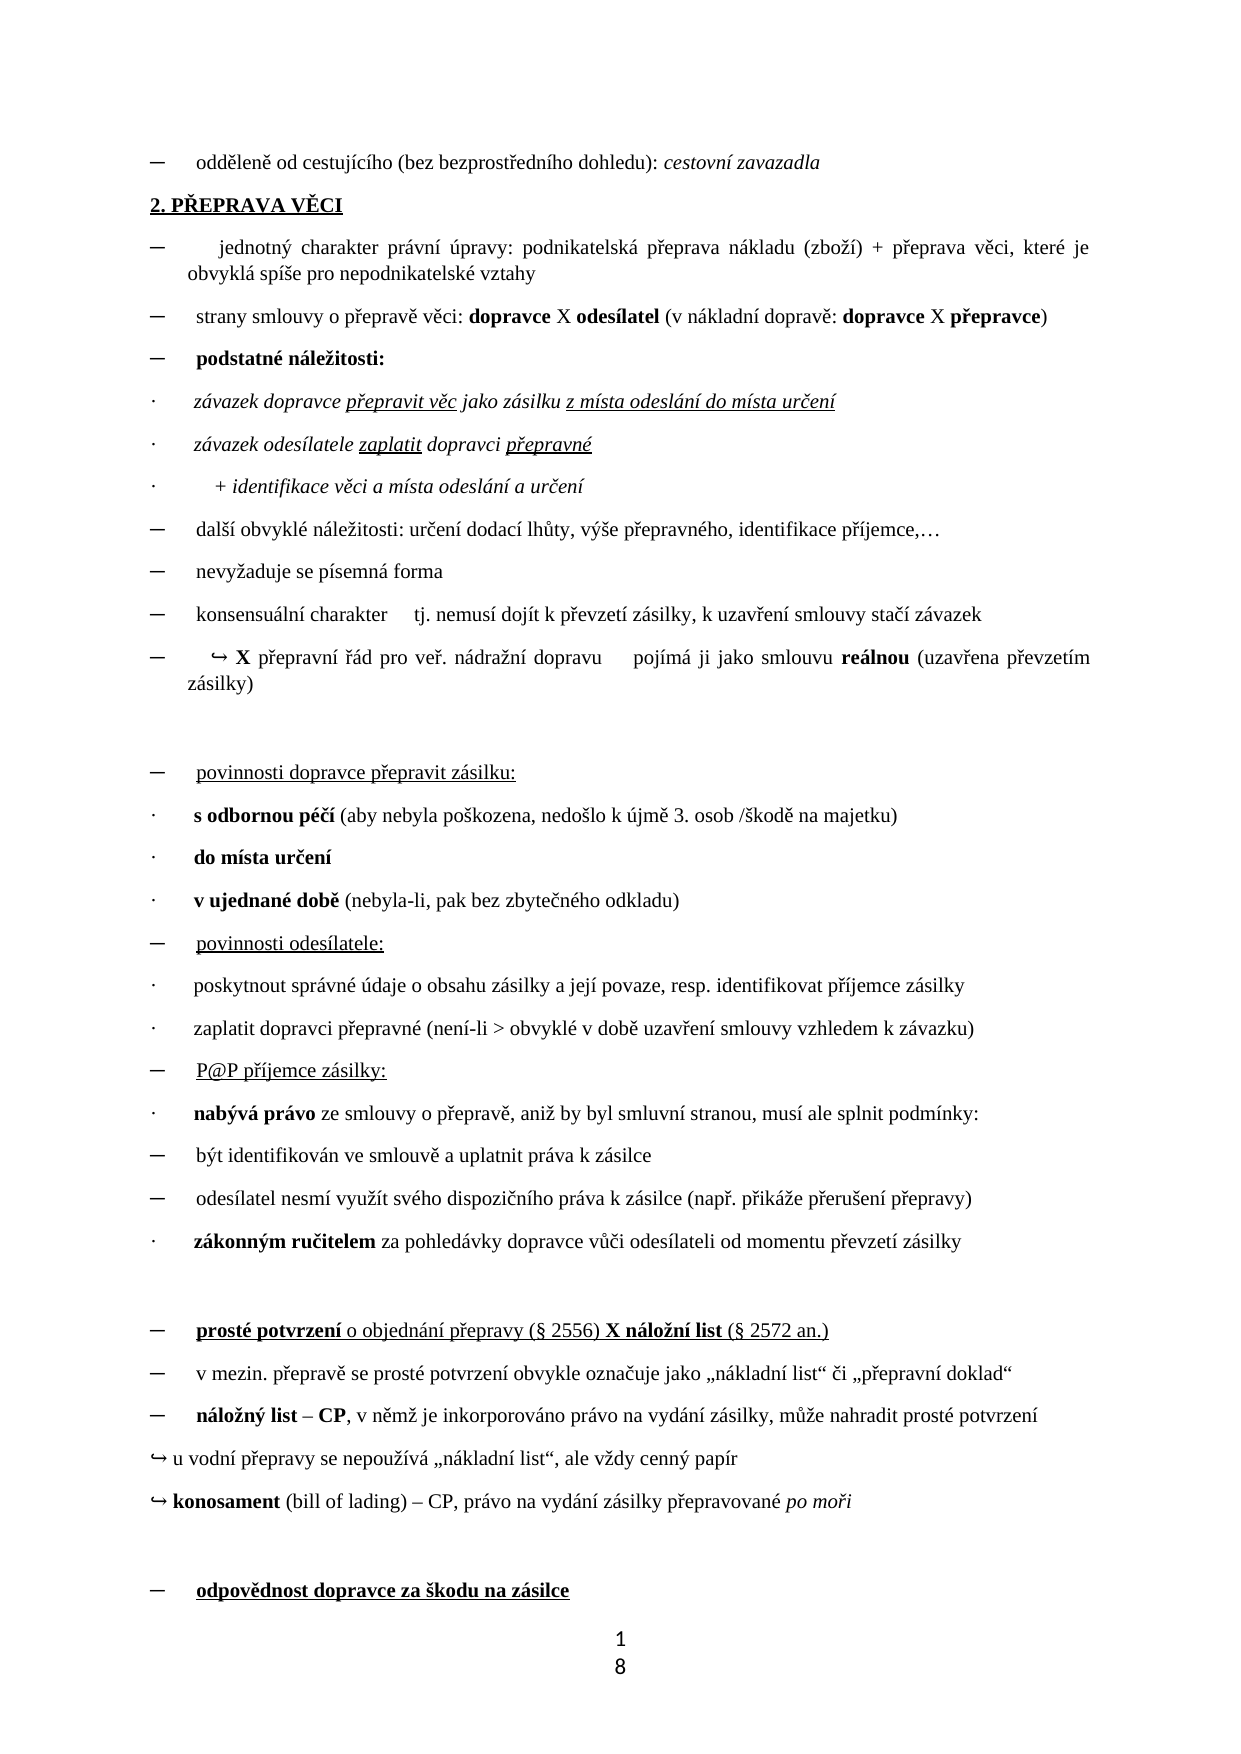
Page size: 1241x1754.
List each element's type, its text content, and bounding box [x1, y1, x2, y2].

text · zákonným ručitelem za pohledávky dopravce vůči odesílateli od momentu převzetí zásilky [150, 1229, 1090, 1253]
text · zaplatit dopravci přepravné (není-li > obvyklé v době uzavření smlouvy vzhledem k závazku) [150, 1016, 1090, 1040]
text ─ ↪ X přepravní řád pro veř. nádražní dopravu  pojímá ji jako smlouvu reálnou (uzavřena převzetím zásilky) [150, 644, 1090, 694]
text ─ být identifikován ve smlouvě a uplatnit práva k zásilce [150, 1143, 1090, 1167]
text ─ P@P příjemce zásilky: [150, 1058, 1090, 1082]
text · závazek dopravce přepravit věc jako zásilku z místa odeslání do místa určení [150, 389, 1090, 413]
text ─ v mezin. přepravě se prosté potvrzení obvykle označuje jako „nákladní list“ či „přepravní doklad“ [150, 1361, 1090, 1385]
text ─ strany smlouvy o přepravě věci: dopravce X odesílatel (v nákladní dopravě: dopravce X přepravce) [150, 304, 1090, 328]
text ─ odesílatel nesmí využít svého dispozičního práva k zásilce (např. přikáže přerušení přepravy) [150, 1186, 1090, 1210]
text · do místa určení [150, 845, 1090, 869]
text ─ odpovědnost dopravce za škodu na zásilce [150, 1578, 1090, 1602]
text ─ nevyžaduje se písemná forma [150, 559, 1090, 583]
text ─ povinnosti dopravce přepravit zásilku: [150, 760, 1090, 784]
text ─ další obvyklé náležitosti: určení dodací lhůty, výše přepravného, identifikace příjemce,… [150, 517, 1090, 541]
text ─ odděleně od cestujícího (bez bezprostředního dohledu): cestovní zavazadla [150, 150, 1090, 174]
text ─ konsensuální charakter  tj. nemusí dojít k převzetí zásilky, k uzavření smlouvy stačí závazek [150, 602, 1090, 626]
text 2. PŘEPRAVA VĚCI [150, 193, 1090, 217]
text · poskytnout správné údaje o obsahu zásilky a její povaze, resp. identifikovat příjemce zásilky [150, 973, 1090, 997]
text ─ podstatné náležitosti: [150, 346, 1090, 370]
text · s odbornou péčí (aby nebyla poškozena, nedošlo k újmě 3. osob /škodě na majetku) [150, 803, 1090, 827]
text ─ jednotný charakter právní úpravy: podnikatelská přeprava nákladu (zboží) + přeprava věci, které je obvyklá spíše pro nepodnikatelské vztahy [150, 235, 1090, 285]
text · nabývá právo ze smlouvy o přepravě, aniž by byl smluvní stranou, musí ale splnit podmínky: [150, 1101, 1090, 1125]
text · v ujednané době (nebyla-li, pak bez zbytečného odkladu) [150, 888, 1090, 912]
text ·  + identifikace věci a místa odeslání a určení [150, 474, 1090, 498]
text ─ náložný list – CP, v němž je inkorporováno právo na vydání zásilky, může nahradit prosté potvrzení [150, 1403, 1090, 1427]
text ─ prosté potvrzení o objednání přepravy (§ 2556) X náložní list (§ 2572 an.) [150, 1318, 1090, 1342]
text ↪ konosament (bill of lading) – CP, právo na vydání zásilky přepravované po moři [150, 1488, 1090, 1513]
text · závazek odesílatele zaplatit dopravci přepravné [150, 432, 1090, 456]
text ↪ u vodní přepravy se nepoužívá „nákladní list“, ale vždy cenný papír [150, 1446, 1090, 1470]
text ─ povinnosti odesílatele: [150, 930, 1090, 954]
